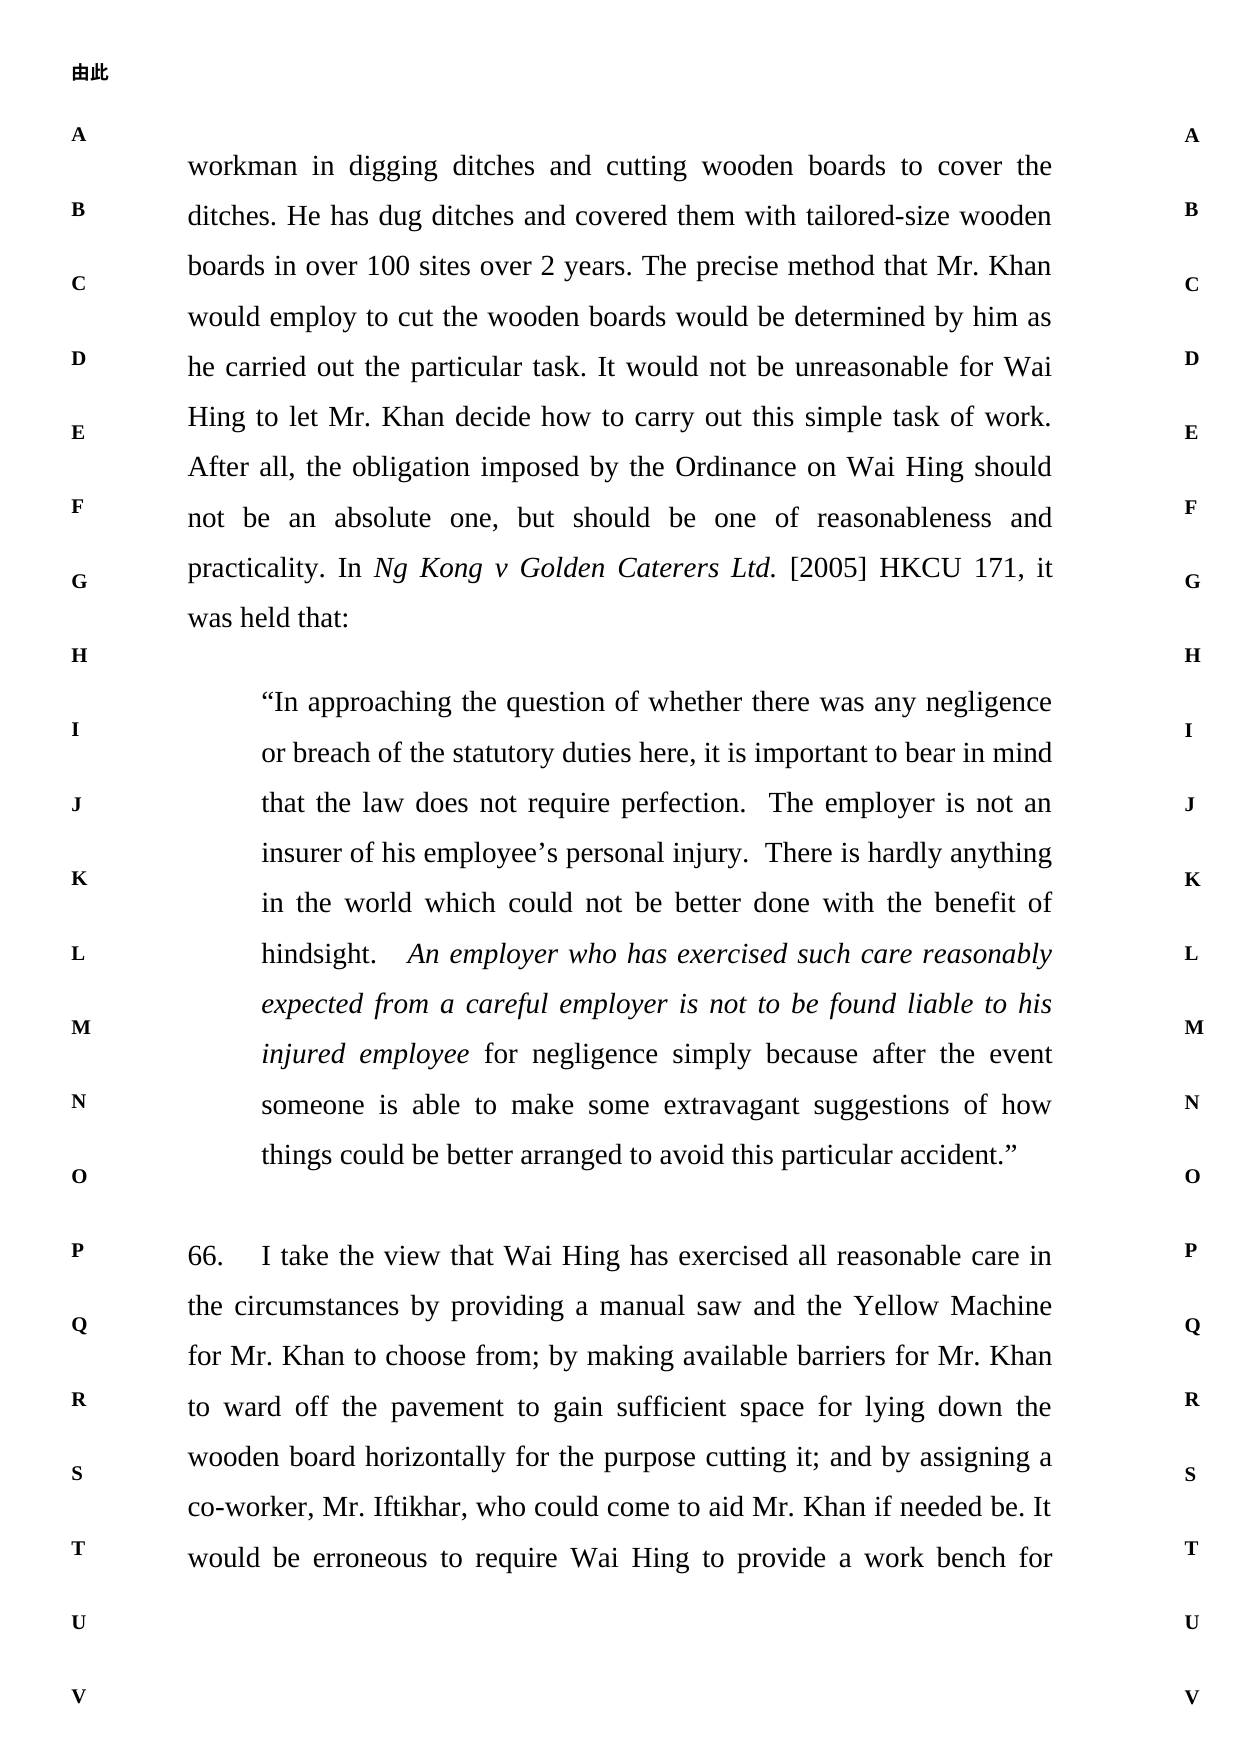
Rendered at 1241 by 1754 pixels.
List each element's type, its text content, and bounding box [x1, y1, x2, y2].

text “In approaching the question of whether there was any negligence or breach of the statutory duties here, it is important to bear in mind that the law does not require perfection. The employer is not an insurer of his employee’s personal injury. There is hardly anything in the world which could not be better done with the benefit of hindsight. An employer who has exercised such care reasonably expected from a careful employer is not to be found liable to his injured employee for negligence simply because after the event someone is able to make some extravagant suggestions of how things could be better arranged to avoid this particular accident.” [261, 684, 1053, 1171]
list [187, 1238, 1053, 1573]
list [187, 148, 1053, 634]
